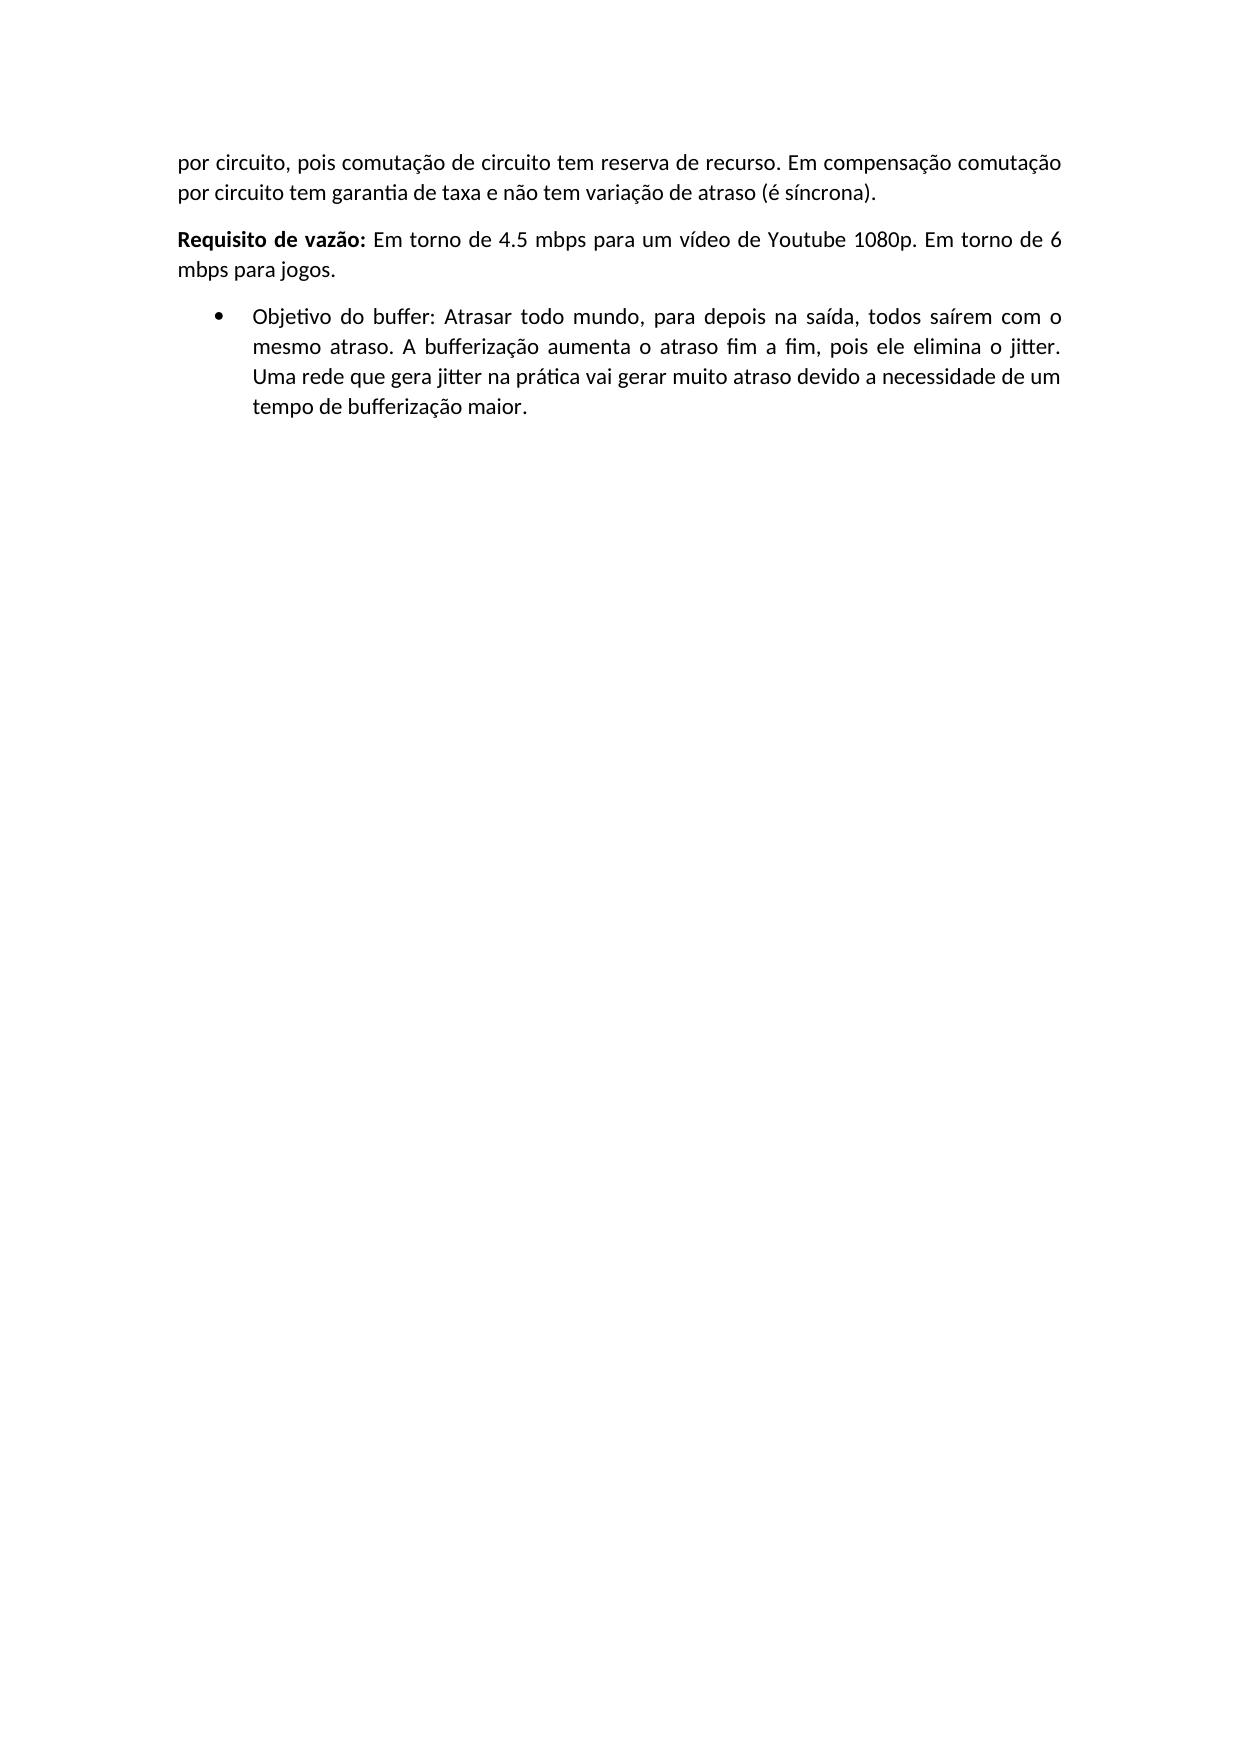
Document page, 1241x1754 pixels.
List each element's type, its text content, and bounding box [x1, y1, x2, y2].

list Objetivo do buffer: Atrasar todo mundo, para depois na saída, todos saírem com o mesmo atraso. A bufferização aumenta o atraso fim a fim, pois ele elimina o jitter. Uma rede que gera jitter na prática vai gerar muito atraso devido a necessidade de um tempo de bufferização maior. [215, 302, 1063, 420]
text Requisito de vazão: Em torno de 4.5 mbps para um vídeo de Youtube 1080p. Em torno de 6 mbps para jogos. [177, 225, 1063, 283]
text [177, 148, 1063, 206]
